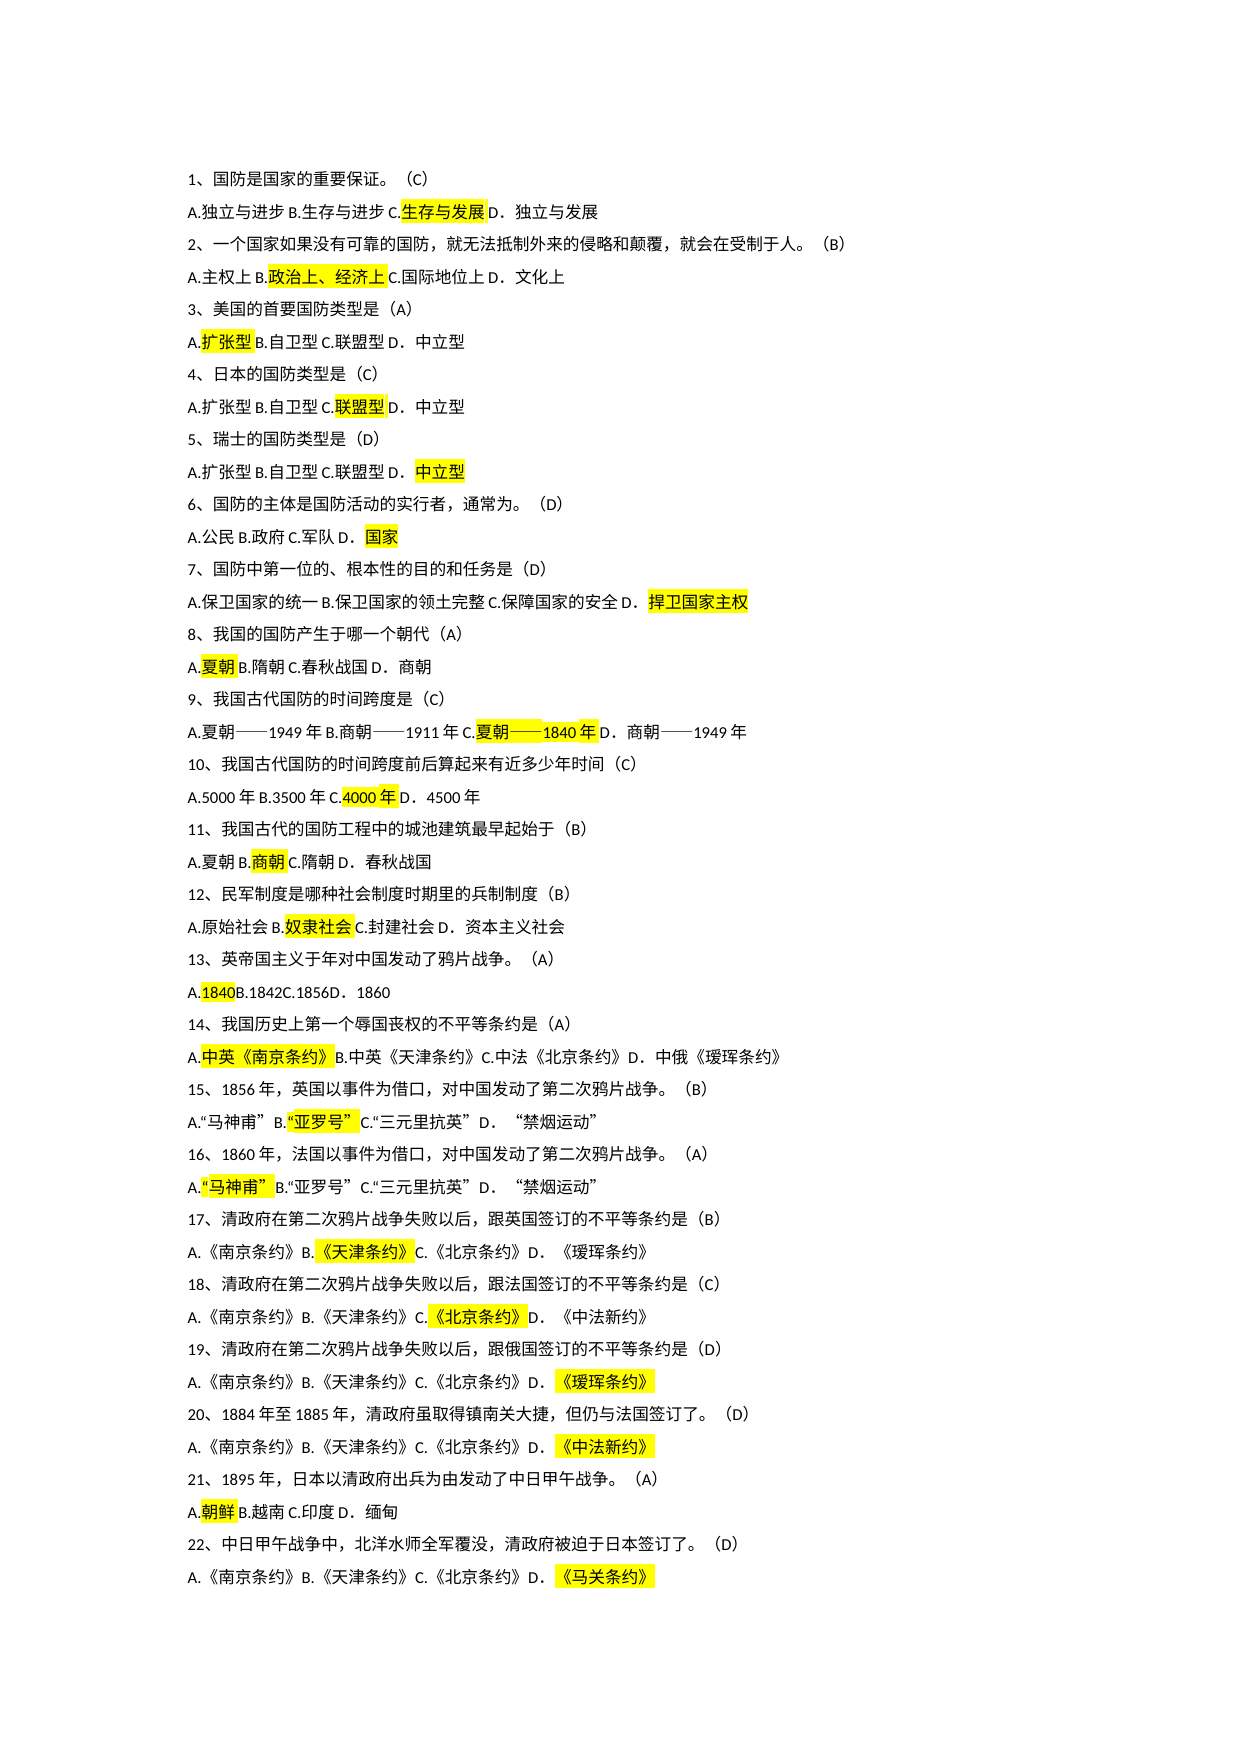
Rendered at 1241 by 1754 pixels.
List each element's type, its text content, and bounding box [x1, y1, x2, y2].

text 6、国防的主体是国防活动的实行者，通常为。（D） [187, 487, 1053, 519]
text A.夏朝——1949年B.商朝——1911年C.夏朝——1840年D．商朝——1949年 [187, 714, 1053, 747]
text 10、我国古代国防的时间跨度前后算起来有近多少年时间（C） [187, 747, 1053, 779]
text 13、英帝国主义于年对中国发动了鸦片战争。（A） [187, 942, 1053, 974]
text A.《南京条约》B.《天津条约》C.《北京条约》D．《中法新约》 [187, 1299, 1053, 1332]
text A.主权上B.政治上、经济上C.国际地位上D．文化上 [187, 259, 1053, 292]
text 18、清政府在第二次鸦片战争失败以后，跟法国签订的不平等条约是（C） [187, 1267, 1053, 1299]
text 20、1884年至1885年，清政府虽取得镇南关大捷，但仍与法国签订了。（D） [187, 1397, 1053, 1429]
text 21、1895年，日本以清政府出兵为由发动了中日甲午战争。（A） [187, 1462, 1053, 1494]
text 9、我国古代国防的时间跨度是（C） [187, 682, 1053, 714]
text 16、1860年，法国以事件为借口，对中国发动了第二次鸦片战争。（A） [187, 1137, 1053, 1169]
text A.原始社会B.奴隶社会C.封建社会D．资本主义社会 [187, 909, 1053, 942]
text 12、民军制度是哪种社会制度时期里的兵制制度（B） [187, 877, 1053, 909]
text A.扩张型B.自卫型C.联盟型D．中立型 [187, 324, 1053, 357]
text A.《南京条约》B.《天津条约》C.《北京条约》D．《瑷珲条约》 [187, 1234, 1053, 1267]
text A.独立与进步B.生存与进步C.生存与发展D．独立与发展 [187, 194, 1053, 227]
text A.“马神甫”B.“亚罗号”C.“三元里抗英”D．“禁烟运动” [187, 1169, 1053, 1202]
text A.保卫国家的统一B.保卫国家的领土完整C.保障国家的安全D．捍卫国家主权 [187, 584, 1053, 617]
text 22、中日甲午战争中，北洋水师全军覆没，清政府被迫于日本签订了。（D） [187, 1527, 1053, 1559]
text A.公民B.政府C.军队D．国家 [187, 519, 1053, 552]
text A.夏朝B.商朝C.隋朝D．春秋战国 [187, 844, 1053, 877]
text 15、1856年，英国以事件为借口，对中国发动了第二次鸦片战争。（B） [187, 1072, 1053, 1104]
text A.1840B.1842C.1856D．1860 [187, 974, 1053, 1007]
text 19、清政府在第二次鸦片战争失败以后，跟俄国签订的不平等条约是（D） [187, 1332, 1053, 1364]
text 14、我国历史上第一个辱国丧权的不平等条约是（A） [187, 1007, 1053, 1039]
text 5、瑞士的国防类型是（D） [187, 422, 1053, 454]
text 4、日本的国防类型是（C） [187, 357, 1053, 389]
text A.《南京条约》B.《天津条约》C.《北京条约》D．《中法新约》 [187, 1429, 1053, 1462]
text A.《南京条约》B.《天津条约》C.《北京条约》D．《瑷珲条约》 [187, 1364, 1053, 1397]
text A.朝鲜B.越南C.印度D．缅甸 [187, 1494, 1053, 1527]
text A.5000年B.3500年C.4000年D．4500年 [187, 779, 1053, 812]
text 1、国防是国家的重要保证。（C） [187, 162, 1053, 194]
text A.“马神甫”B.“亚罗号”C.“三元里抗英”D．“禁烟运动” [187, 1104, 1053, 1137]
text 17、清政府在第二次鸦片战争失败以后，跟英国签订的不平等条约是（B） [187, 1202, 1053, 1234]
text A.扩张型B.自卫型C.联盟型D．中立型 [187, 389, 1053, 422]
text 7、国防中第一位的、根本性的目的和任务是（D） [187, 552, 1053, 584]
text A.《南京条约》B.《天津条约》C.《北京条约》D．《马关条约》 [187, 1559, 1053, 1592]
text A.夏朝B.隋朝C.春秋战国D．商朝 [187, 649, 1053, 682]
text A.中英《南京条约》B.中英《天津条约》C.中法《北京条约》D．中俄《瑷珲条约》 [187, 1039, 1053, 1072]
text A.扩张型B.自卫型C.联盟型D．中立型 [187, 454, 1053, 487]
text 2、一个国家如果没有可靠的国防，就无法抵制外来的侵略和颠覆，就会在受制于人。（B） [187, 227, 1053, 259]
text 11、我国古代的国防工程中的城池建筑最早起始于（B） [187, 812, 1053, 844]
text 3、美国的首要国防类型是（A） [187, 292, 1053, 324]
text 8、我国的国防产生于哪一个朝代（A） [187, 617, 1053, 649]
